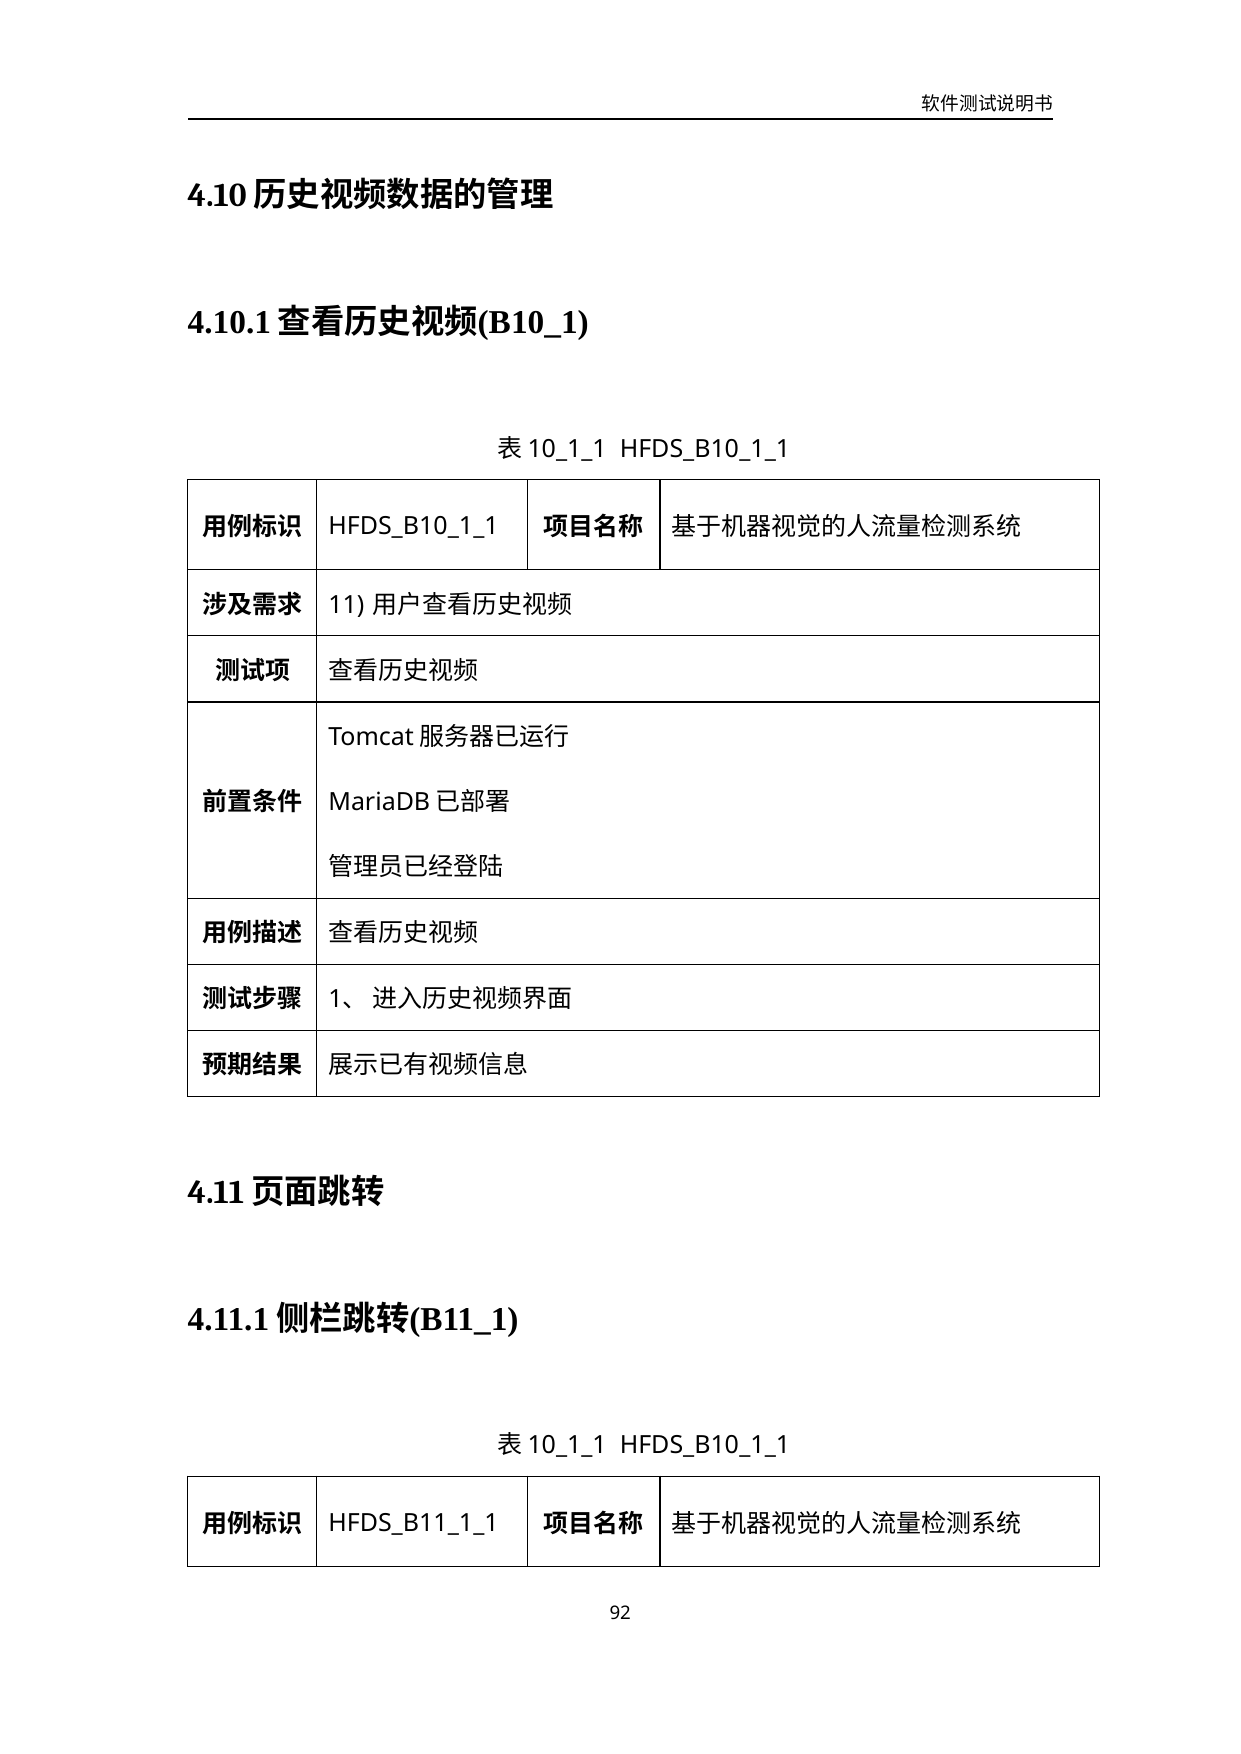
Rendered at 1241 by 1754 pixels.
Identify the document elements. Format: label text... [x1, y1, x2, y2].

subtitle 4.10历史视频数据的管理 [187, 160, 1053, 225]
subtitle 4.11页面跳转 [187, 1156, 1053, 1221]
table_header 表10_1_1 HFDS_B10_1_1 [188, 1411, 1099, 1476]
subtitle 4.11.1侧栏跳转(B11_1) [187, 1283, 1053, 1348]
table_cell 项目名称 [528, 480, 659, 569]
table_cell 预期结果 [188, 1031, 316, 1096]
table_cell HFDS_B11_1_1 [317, 1477, 527, 1566]
table_cell 基于机器视觉的人流量检测系统 [661, 1477, 1099, 1566]
table_cell 展示已有视频信息 [317, 1031, 1099, 1096]
table_cell 前置条件 [188, 703, 316, 897]
table_cell 进入历史视频界面 [317, 965, 1099, 1029]
table_cell 涉及需求 [188, 570, 316, 635]
table_cell 项目名称 [528, 1477, 659, 1566]
table_cell 查看历史视频 [317, 636, 1099, 701]
table_cell 用例描述 [188, 899, 316, 963]
table_cell 测试步骤 [188, 965, 316, 1029]
table_cell 测试项 [188, 636, 316, 701]
table_cell 用例标识 [188, 1477, 316, 1566]
table_cell 查看历史视频 [317, 899, 1099, 963]
table_header 表10_1_1 HFDS_B10_1_1 [188, 414, 1099, 479]
table_cell Tomcat服务器已运行 MariaDB已部署 管理员已经登陆 [317, 703, 1099, 897]
table_cell 基于机器视觉的人流量检测系统 [661, 480, 1099, 569]
table_cell 11) 用户查看历史视频 [317, 570, 1099, 635]
table_cell 用例标识 [188, 480, 316, 569]
subtitle 4.10.1查看历史视频(B10_1) [187, 287, 1053, 352]
table_cell HFDS_B10_1_1 [317, 480, 527, 569]
